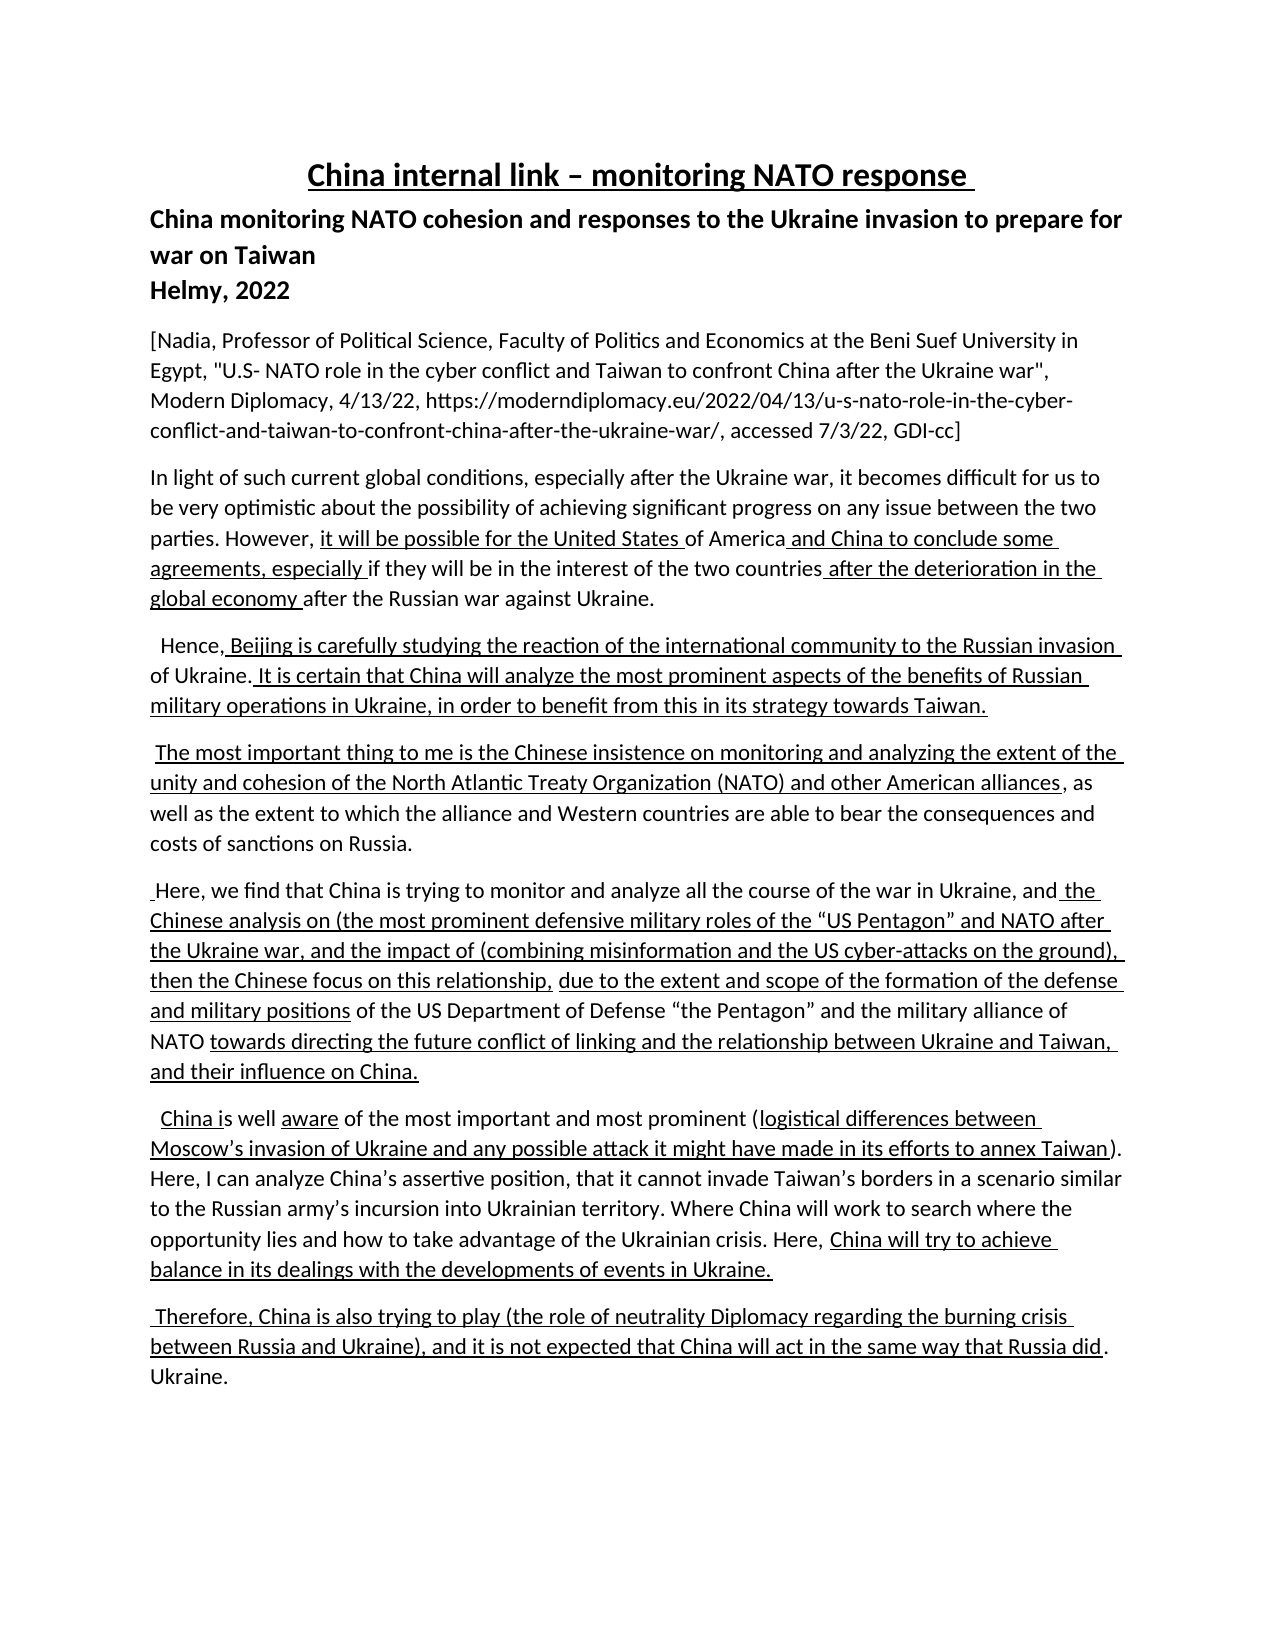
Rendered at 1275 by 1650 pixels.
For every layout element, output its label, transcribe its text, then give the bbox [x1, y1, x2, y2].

text Here, we find that China is trying to monitor and analyze all the course of the war in Ukraine, and the Chinese analysis on (the most prominent defensive military roles of the “US Pentagon” and NATO after the Ukraine war, and the impact of (combining misinformation and the US cyber-attacks on the ground), then the Chinese focus on this relationship, due to the extent and scope of the formation of the defense and military positions of the US Department of Defense “the Pentagon” and the military alliance of NATO towards directing the future conflict of linking and the relationship between Ukraine and Taiwan, and their influence on China. [150, 962, 1125, 1085]
text [Nadia, Professor of Political Science, Faculty of Politics and Economics at the Beni Suef University in Egypt, "U.S- NATO role in the cyber conflict and Taiwan to confront China after the Ukraine war", Modern Diplomacy, 4/13/22, https://moderndiplomacy.eu/2022/04/13/u-s-nato-role-in-the-cyber-conflict-and-taiwan-to-confront-china-after-the-ukraine-war/, accessed 7/3/22, GDI-cc] [150, 326, 1125, 444]
text Here, we find that China is trying to monitor and analyze all the course of the war in Ukraine, and the Chinese analysis on (the most prominent defensive military roles of the “US Pentagon” and NATO after the Ukraine war, and the impact of (combining misinformation and the US cyber-attacks on the ground), then the Chinese focus on this relationship, due to the extent and scope of the formation of the defense and military positions of the US Department of Defense “the Pentagon” and the military alliance of NATO towards directing the future conflict of linking and the relationship between Ukraine and Taiwan, and their influence on China. [150, 876, 1125, 960]
text In light of such current global conditions, especially after the Ukraine war, it becomes difficult for us to be very optimistic about the possibility of achieving significant progress on any issue between the two parties. However, it will be possible for the United States of America and China to conclude some agreements, especially if they will be in the interest of the two countries after the deterioration in the global economy after the Russian war against Ukraine. [150, 463, 1125, 612]
subtitle China internal link – monitoring NATO response [150, 154, 1125, 195]
text Helmy, 2022 [150, 273, 1125, 307]
text Therefore, China is also trying to play (the role of neutrality Diplomacy regarding the burning crisis between Russia and Ukraine), and it is not expected that China will act in the same way that Russia did. Ukraine. [150, 1302, 1125, 1390]
subtitle China monitoring NATO cohesion and responses to the Ukraine invasion to prepare for war on Taiwan [150, 202, 1125, 271]
text The most important thing to me is the Chinese insistence on monitoring and analyzing the extent of the unity and cohesion of the North Atlantic Treaty Organization (NATO) and other American alliances, as well as the extent to which the alliance and Western countries are able to bear the consequences and costs of sanctions on Russia. [150, 738, 1125, 857]
text Hence, Beijing is carefully studying the reaction of the international community to the Russian invasion of Ukraine. It is certain that China will analyze the most prominent aspects of the benefits of Russian military operations in Ukraine, in order to benefit from this in its strategy towards Taiwan. [150, 631, 1125, 719]
text China is well aware of the most important and most prominent (logistical differences between Moscow’s invasion of Ukraine and any possible attack it might have made in its efforts to annex Taiwan). Here, I can analyze China’s assertive position, that it cannot invade Taiwan’s borders in a scenario similar to the Russian army’s incursion into Ukrainian territory. Where China will work to search where the opportunity lies and how to take advantage of the Ukrainian crisis. Here, China will try to achieve balance in its dealings with the developments of events in Ukraine. [150, 1104, 1125, 1283]
